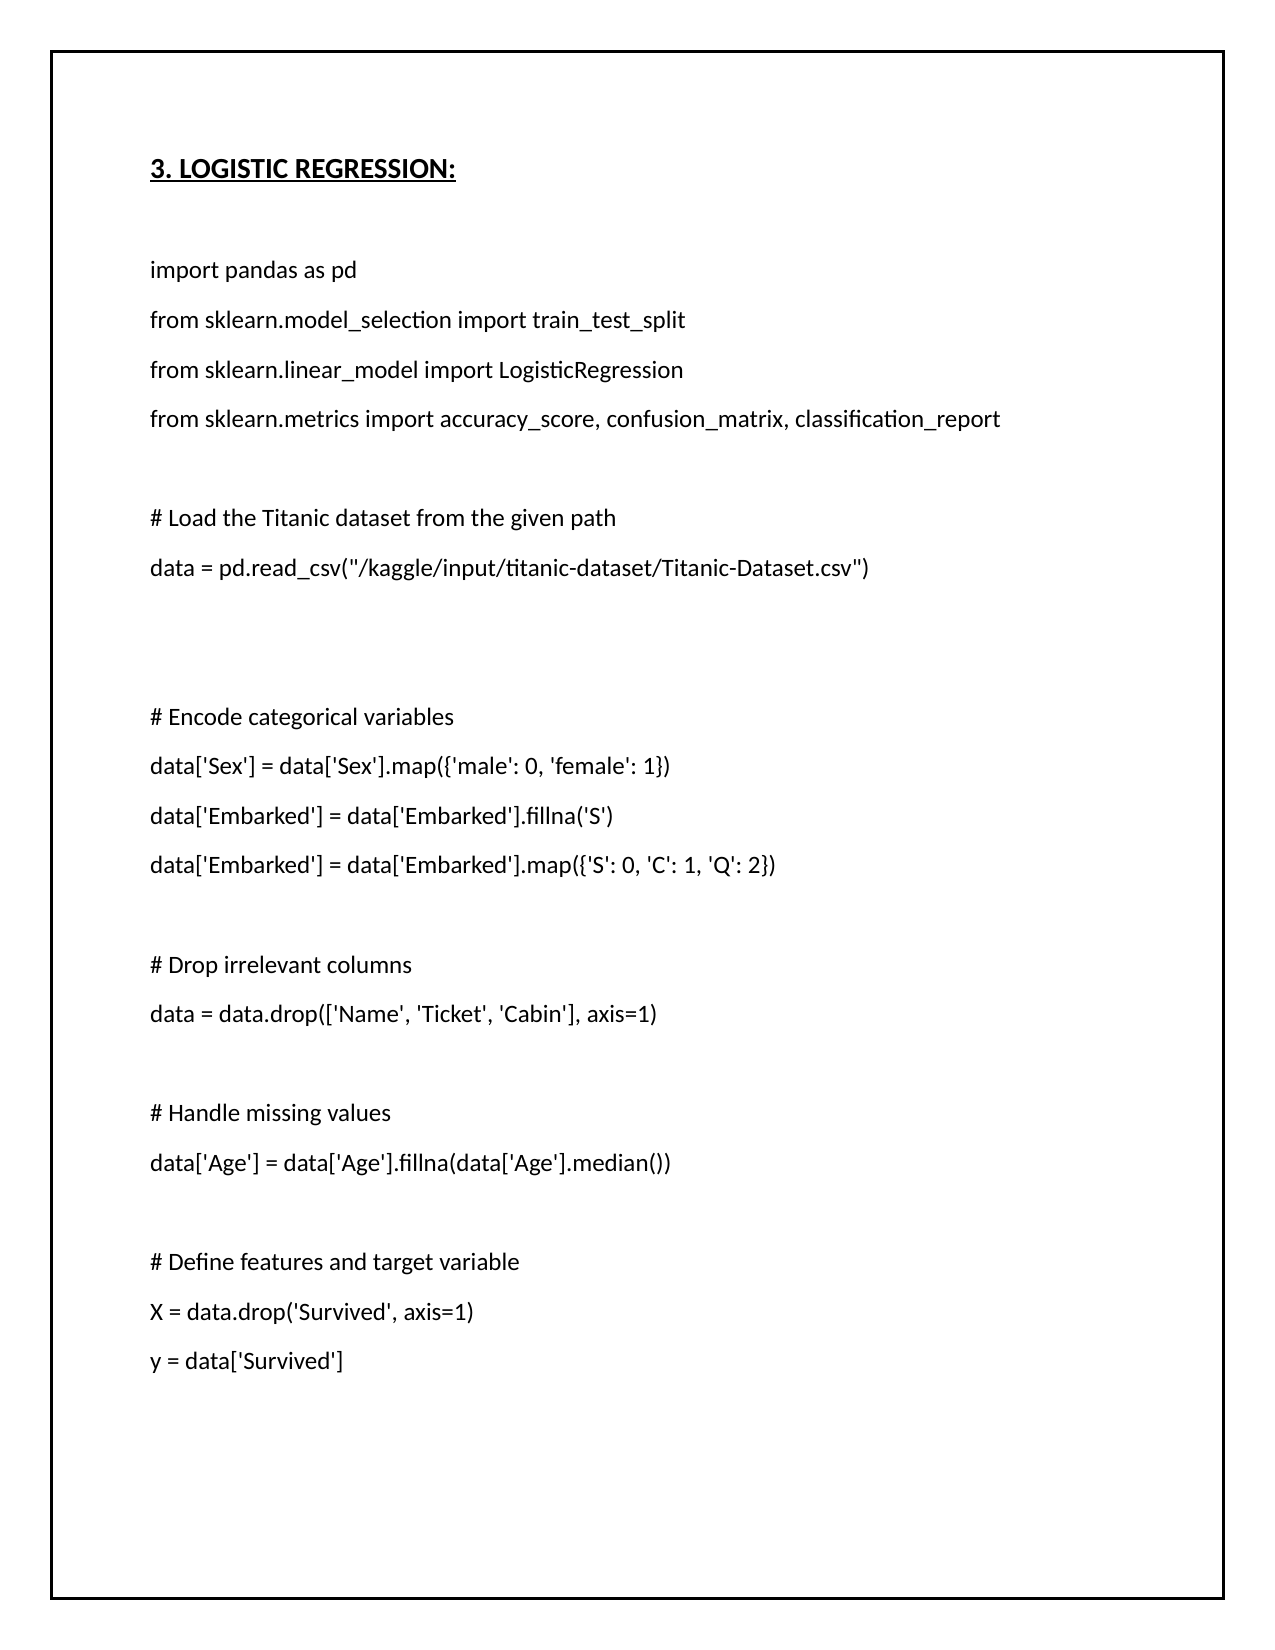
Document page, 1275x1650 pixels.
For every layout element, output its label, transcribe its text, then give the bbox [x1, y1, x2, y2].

text from sklearn.model_selection import train_test_split [150, 304, 1125, 335]
text 3. LOGISTIC REGRESSION: [150, 150, 1125, 186]
text # Handle missing values [150, 1098, 1125, 1128]
text # Define features and target variable [150, 1246, 1125, 1277]
text from sklearn.linear_model import LogisticRegression [150, 354, 1125, 384]
text import pandas as pd [150, 255, 1125, 285]
text data['Age'] = data['Age'].fillna(data['Age'].median()) [150, 1147, 1125, 1178]
text data = pd.read_csv("/kaggle/input/titanic-dataset/Titanic-Dataset.csv") [150, 552, 1125, 583]
text data = data.drop(['Name', 'Ticket', 'Cabin'], axis=1) [150, 998, 1125, 1029]
text # Encode categorical variables [150, 701, 1125, 731]
text from sklearn.metrics import accuracy_score, confusion_matrix, classification_report [150, 403, 1125, 434]
text X = data.drop('Survived', axis=1) [150, 1296, 1125, 1326]
text data['Embarked'] = data['Embarked'].map({'S': 0, 'C': 1, 'Q': 2}) [150, 850, 1125, 880]
text # Drop irrelevant columns [150, 949, 1125, 979]
text data['Embarked'] = data['Embarked'].fillna('S') [150, 800, 1125, 831]
text data['Sex'] = data['Sex'].map({'male': 0, 'female': 1}) [150, 751, 1125, 781]
text # Load the Titanic dataset from the given path [150, 503, 1125, 533]
text y = data['Survived'] [150, 1346, 1125, 1376]
